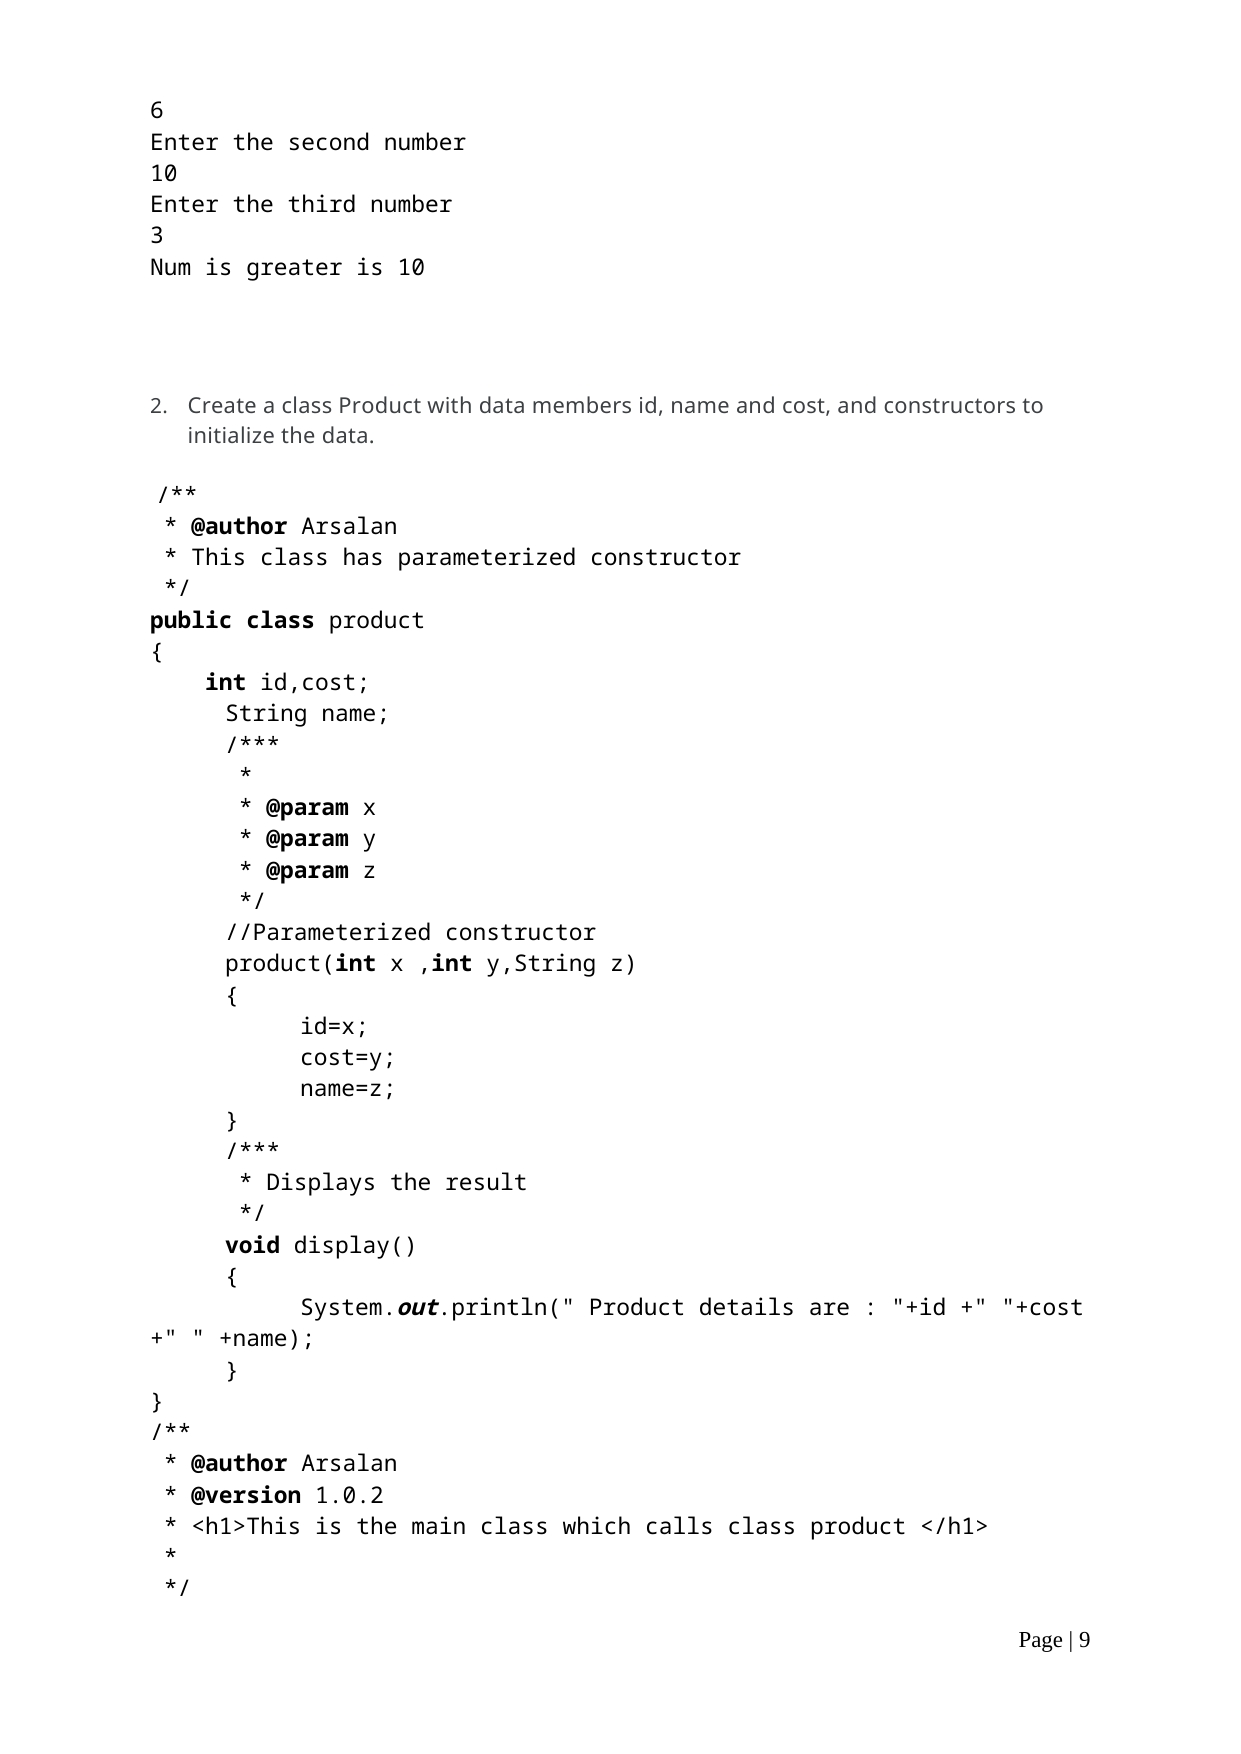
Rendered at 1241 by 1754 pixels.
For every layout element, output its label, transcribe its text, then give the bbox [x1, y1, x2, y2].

text Enter the third number [150, 188, 1090, 219]
text * @author Arsalan [150, 510, 1090, 541]
text //Parameterized constructor [150, 916, 1090, 947]
text { [150, 979, 1090, 1010]
text * @version 1.0.2 [150, 1479, 1090, 1510]
text * This class has parameterized constructor [150, 541, 1090, 572]
text } [150, 1354, 1090, 1385]
text /*** [150, 1135, 1090, 1166]
text 3 [150, 219, 1090, 251]
text cost=y; [150, 1041, 1090, 1072]
text product(int x ,int y,String z) [150, 947, 1090, 979]
text */ [150, 1572, 1090, 1604]
text * @param y [150, 822, 1090, 854]
text * <h1>This is the main class which calls class product </h1> [150, 1510, 1090, 1541]
text Num is greater is 10 [150, 251, 1090, 282]
text { [150, 635, 1090, 666]
text /*** [150, 729, 1090, 760]
text 6 [150, 94, 1090, 126]
text { [150, 1260, 1090, 1291]
text * [150, 760, 1090, 791]
text */ [150, 572, 1090, 604]
text * @param x [150, 791, 1090, 822]
text System.out.println(" Product details are : "+id +" "+cost +" " +name); [150, 1291, 1090, 1354]
text 10 [150, 157, 1090, 188]
text name=z; [150, 1072, 1090, 1104]
list Create a class Product with data members id, name and cost, and constructors to initialize the data. [150, 390, 1090, 449]
text /** [150, 1416, 1090, 1447]
text } [150, 1385, 1090, 1416]
text * @author Arsalan [150, 1447, 1090, 1479]
text Enter the second number [150, 126, 1090, 157]
text id=x; [150, 1010, 1090, 1041]
text int id,cost; [150, 666, 1090, 697]
text * Displays the result [150, 1166, 1090, 1197]
text * @param z [150, 854, 1090, 885]
text */ [150, 1197, 1090, 1229]
text } [150, 1104, 1090, 1135]
text /** [150, 479, 1090, 510]
text String name; [150, 697, 1090, 729]
text */ [150, 885, 1090, 916]
text public class product [150, 604, 1090, 635]
text void display() [150, 1229, 1090, 1260]
text * [150, 1541, 1090, 1572]
